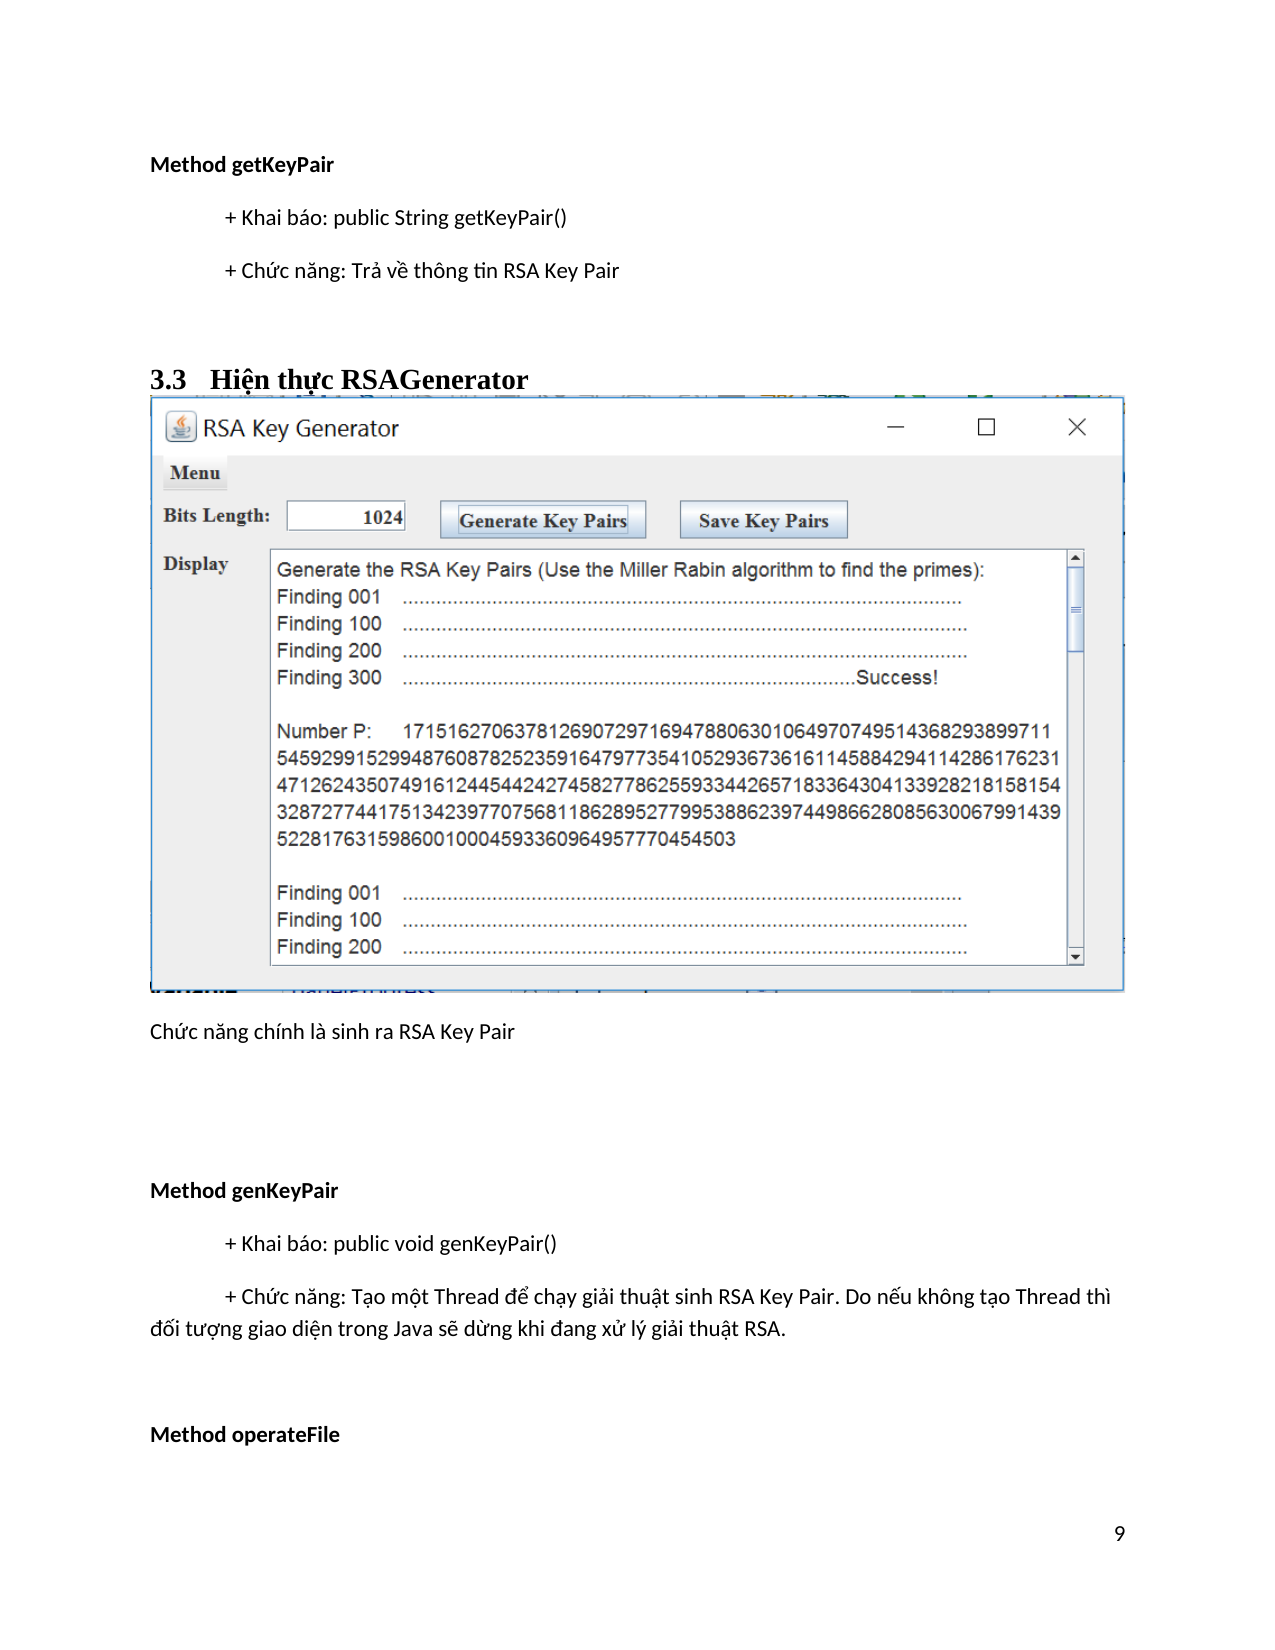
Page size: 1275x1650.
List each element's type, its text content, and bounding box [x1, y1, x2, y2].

subtitle Hiện thực RSAGenerator [150, 362, 1125, 395]
text + Chức năng: Trả về thông tin RSA Key Pair [150, 256, 1125, 284]
picture [150, 395, 1125, 993]
text Chức năng chính là sinh ra RSA Key Pair [150, 1017, 1125, 1045]
text Method getKeyPair [150, 150, 1125, 178]
text Method genKeyPair [150, 1176, 1125, 1204]
text Method operateFile [150, 1421, 1125, 1449]
text + Khai báo: public String getKeyPair() [150, 203, 1125, 231]
text + Khai báo: public void genKeyPair() [150, 1229, 1125, 1257]
text + Chức năng: Tạo một Thread để chạy giải thuật sinh RSA Key Pair. Do nếu không tạo Thread thì đối tượng giao diện trong Java sẽ dừng khi đang xử lý giải thuật RSA. [150, 1282, 1125, 1343]
